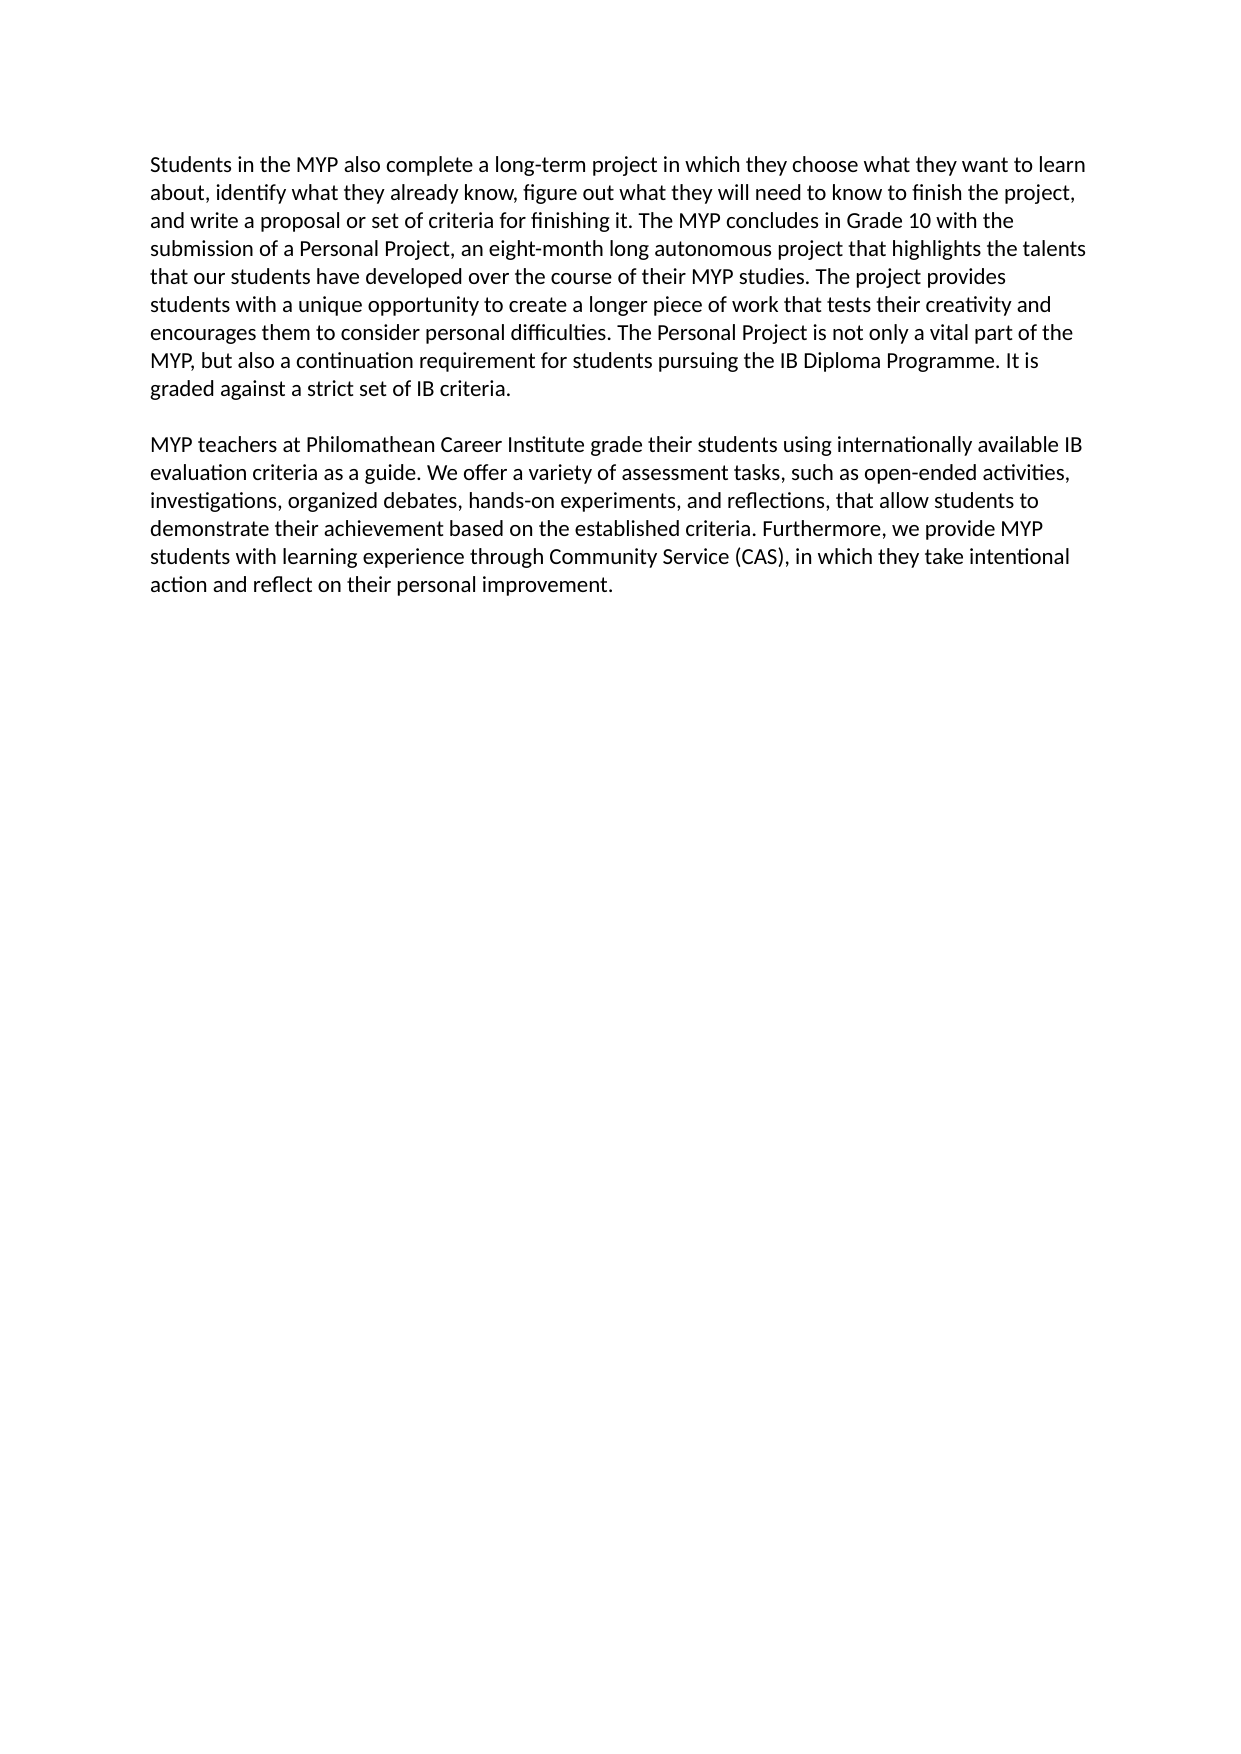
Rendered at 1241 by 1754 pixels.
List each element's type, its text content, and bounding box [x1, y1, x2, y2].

text MYP teachers at Philomathean Career Institute grade their students using internationally available IB evaluation criteria as a guide. We offer a variety of assessment tasks, such as open-ended activities, investigations, organized debates, hands-on experiments, and reflections, that allow students to demonstrate their achievement based on the established criteria. Furthermore, we provide MYP students with learning experience through Community Service (CAS), in which they take intentional action and reflect on their personal improvement. [150, 430, 1090, 598]
text Students in the MYP also complete a long-term project in which they choose what they want to learn about, identify what they already know, figure out what they will need to know to finish the project, and write a proposal or set of criteria for finishing it. The MYP concludes in Grade 10 with the submission of a Personal Project, an eight-month long autonomous project that highlights the talents that our students have developed over the course of their MYP studies. The project provides students with a unique opportunity to create a longer piece of work that tests their creativity and encourages them to consider personal difficulties. The Personal Project is not only a vital part of the MYP, but also a continuation requirement for students pursuing the IB Diploma Programme. It is graded against a strict set of IB criteria. [150, 150, 1090, 402]
